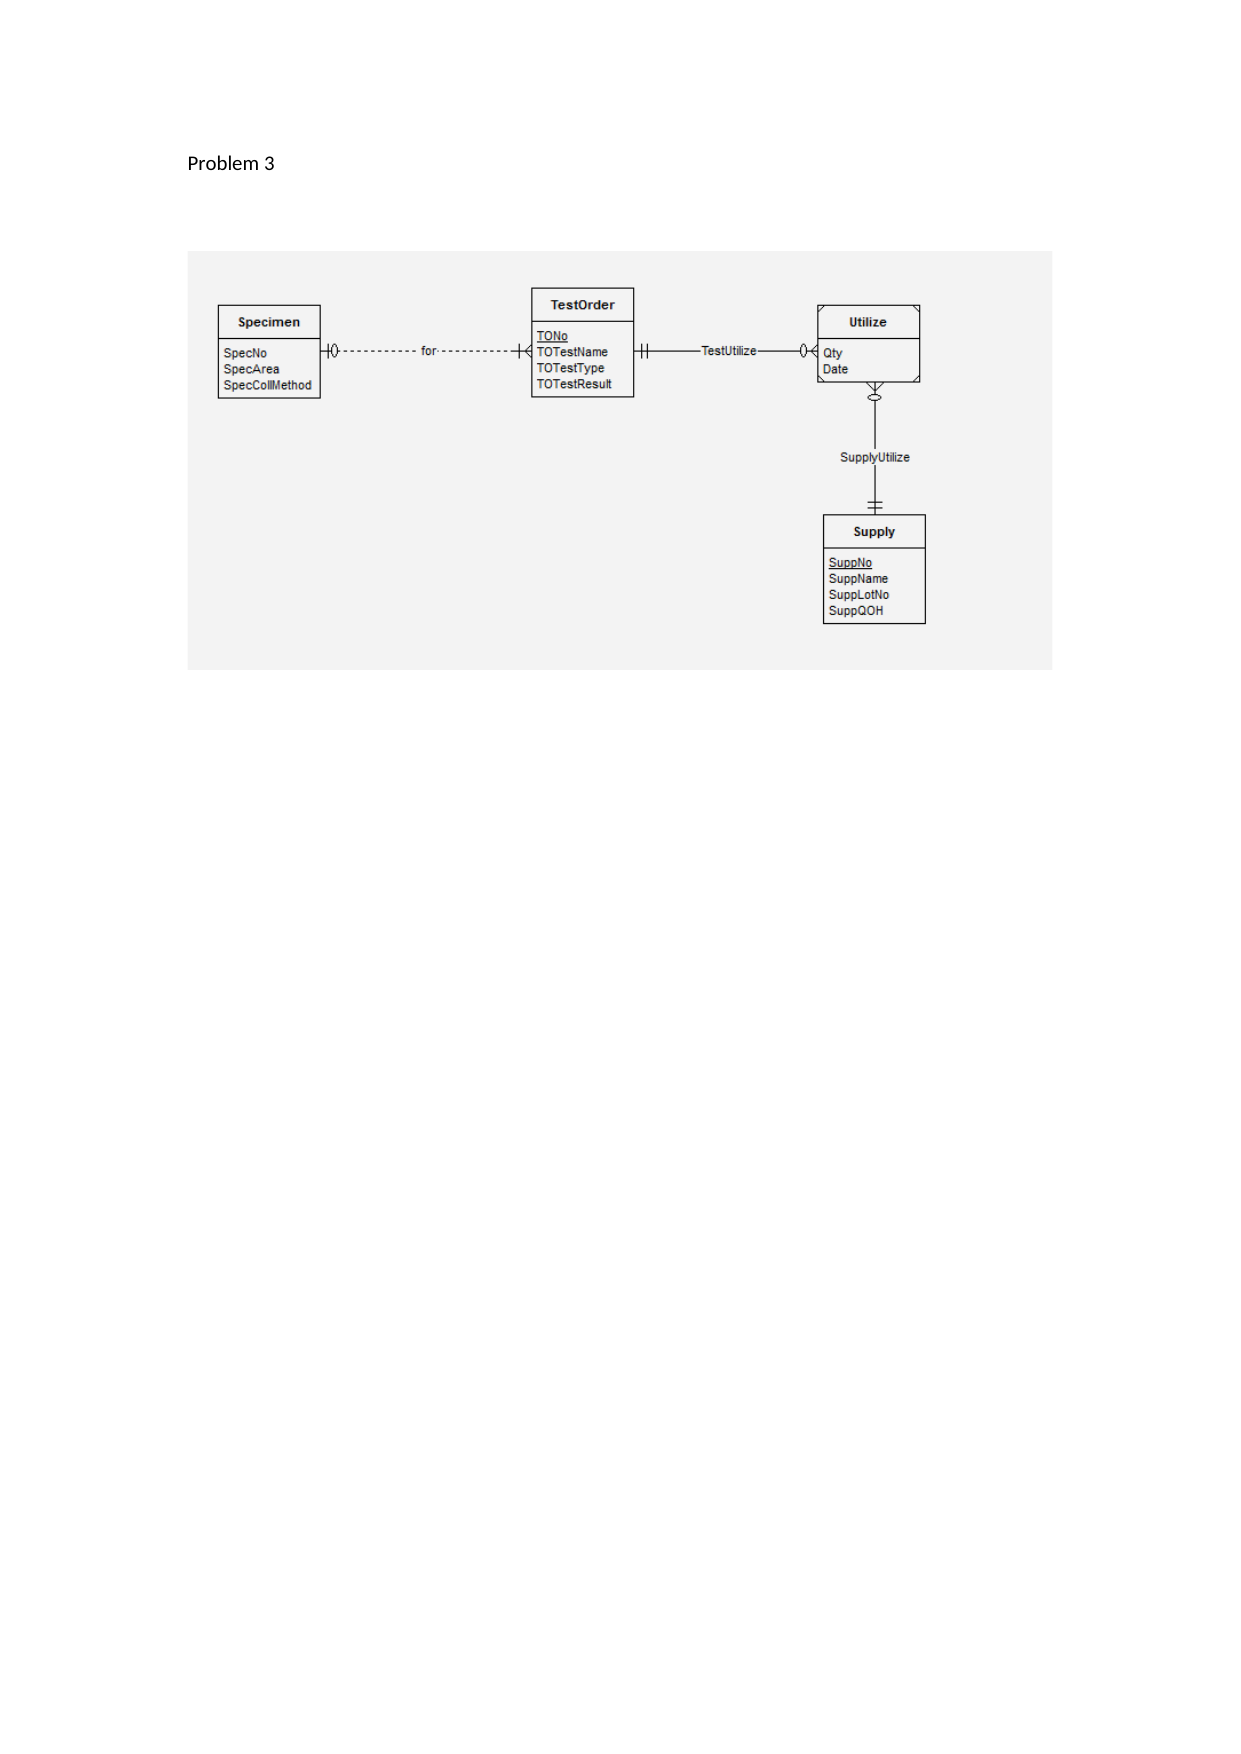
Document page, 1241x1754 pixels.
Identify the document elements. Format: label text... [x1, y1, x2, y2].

text Problem 3 [187, 150, 1053, 175]
picture [187, 251, 1053, 670]
